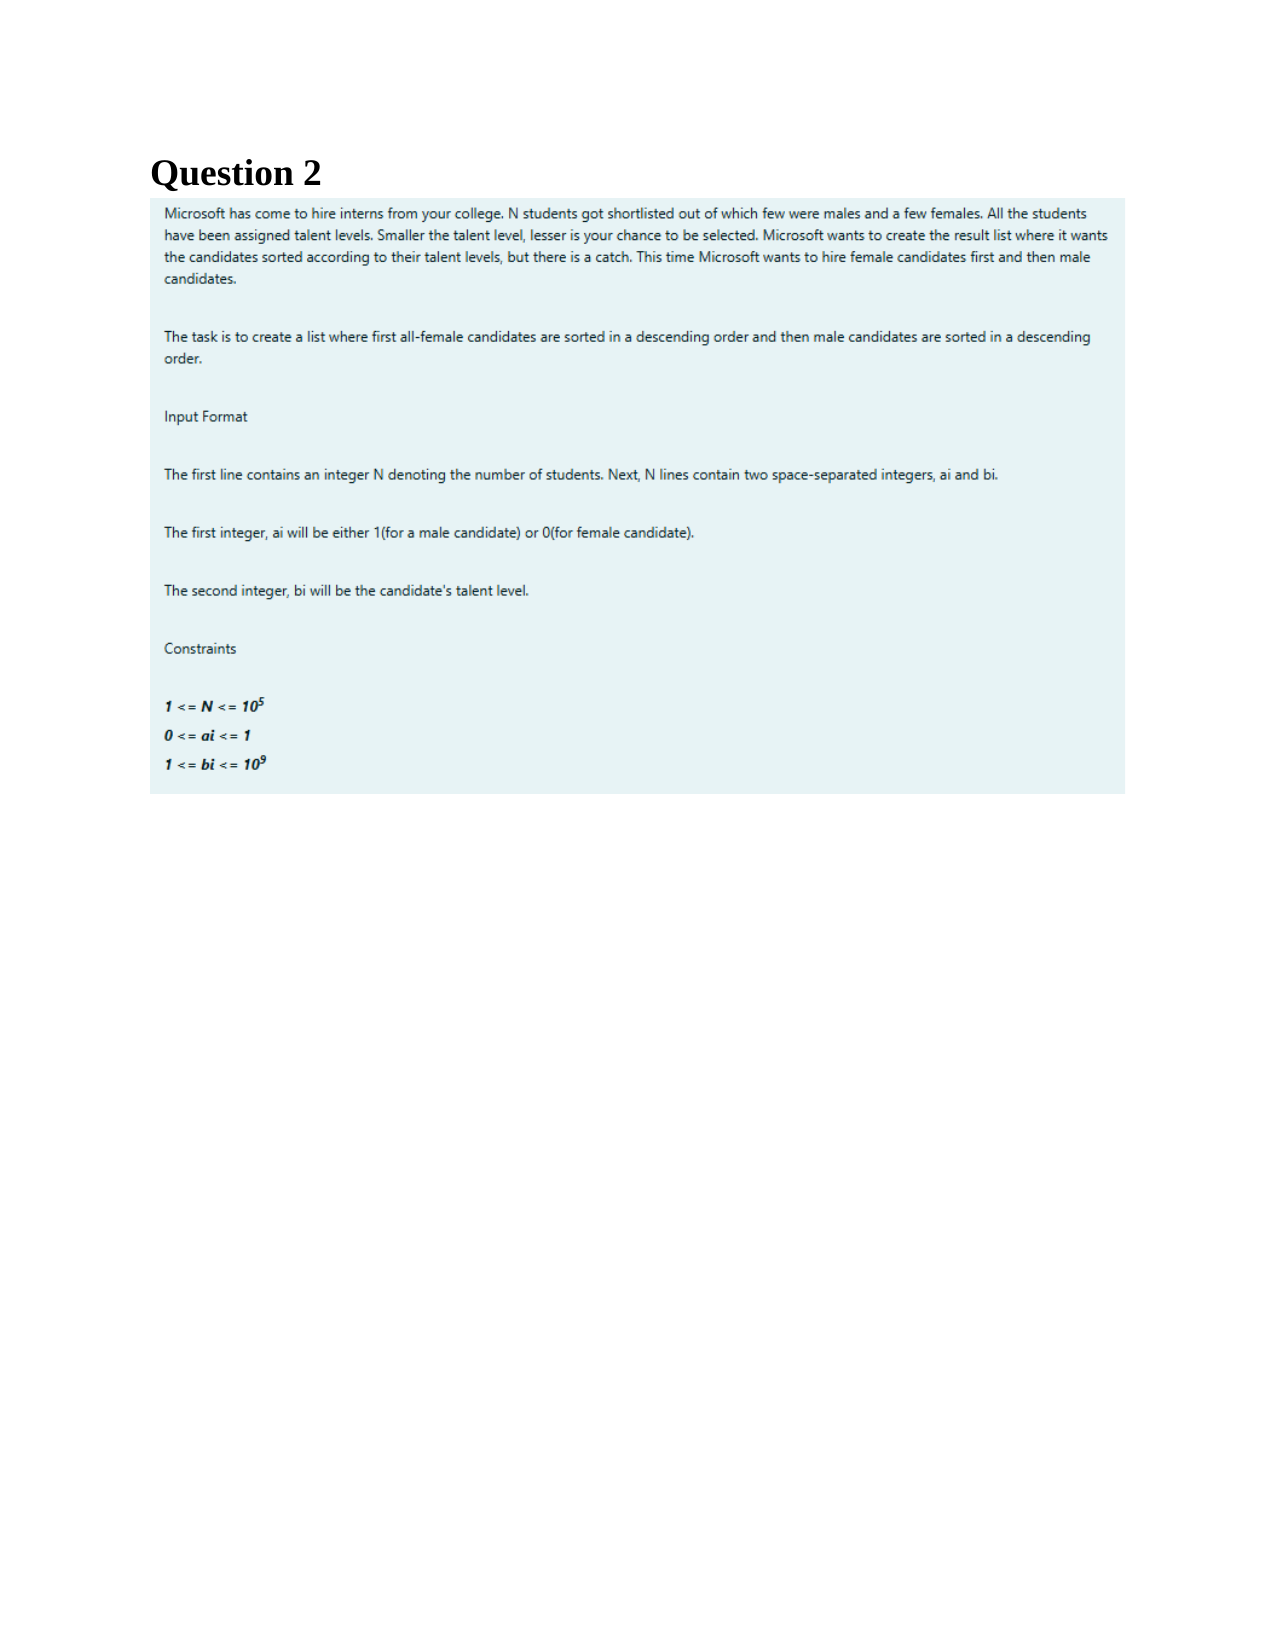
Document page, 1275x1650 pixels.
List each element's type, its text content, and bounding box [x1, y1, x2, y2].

picture [150, 198, 1125, 794]
text Question 2 [150, 150, 1125, 198]
